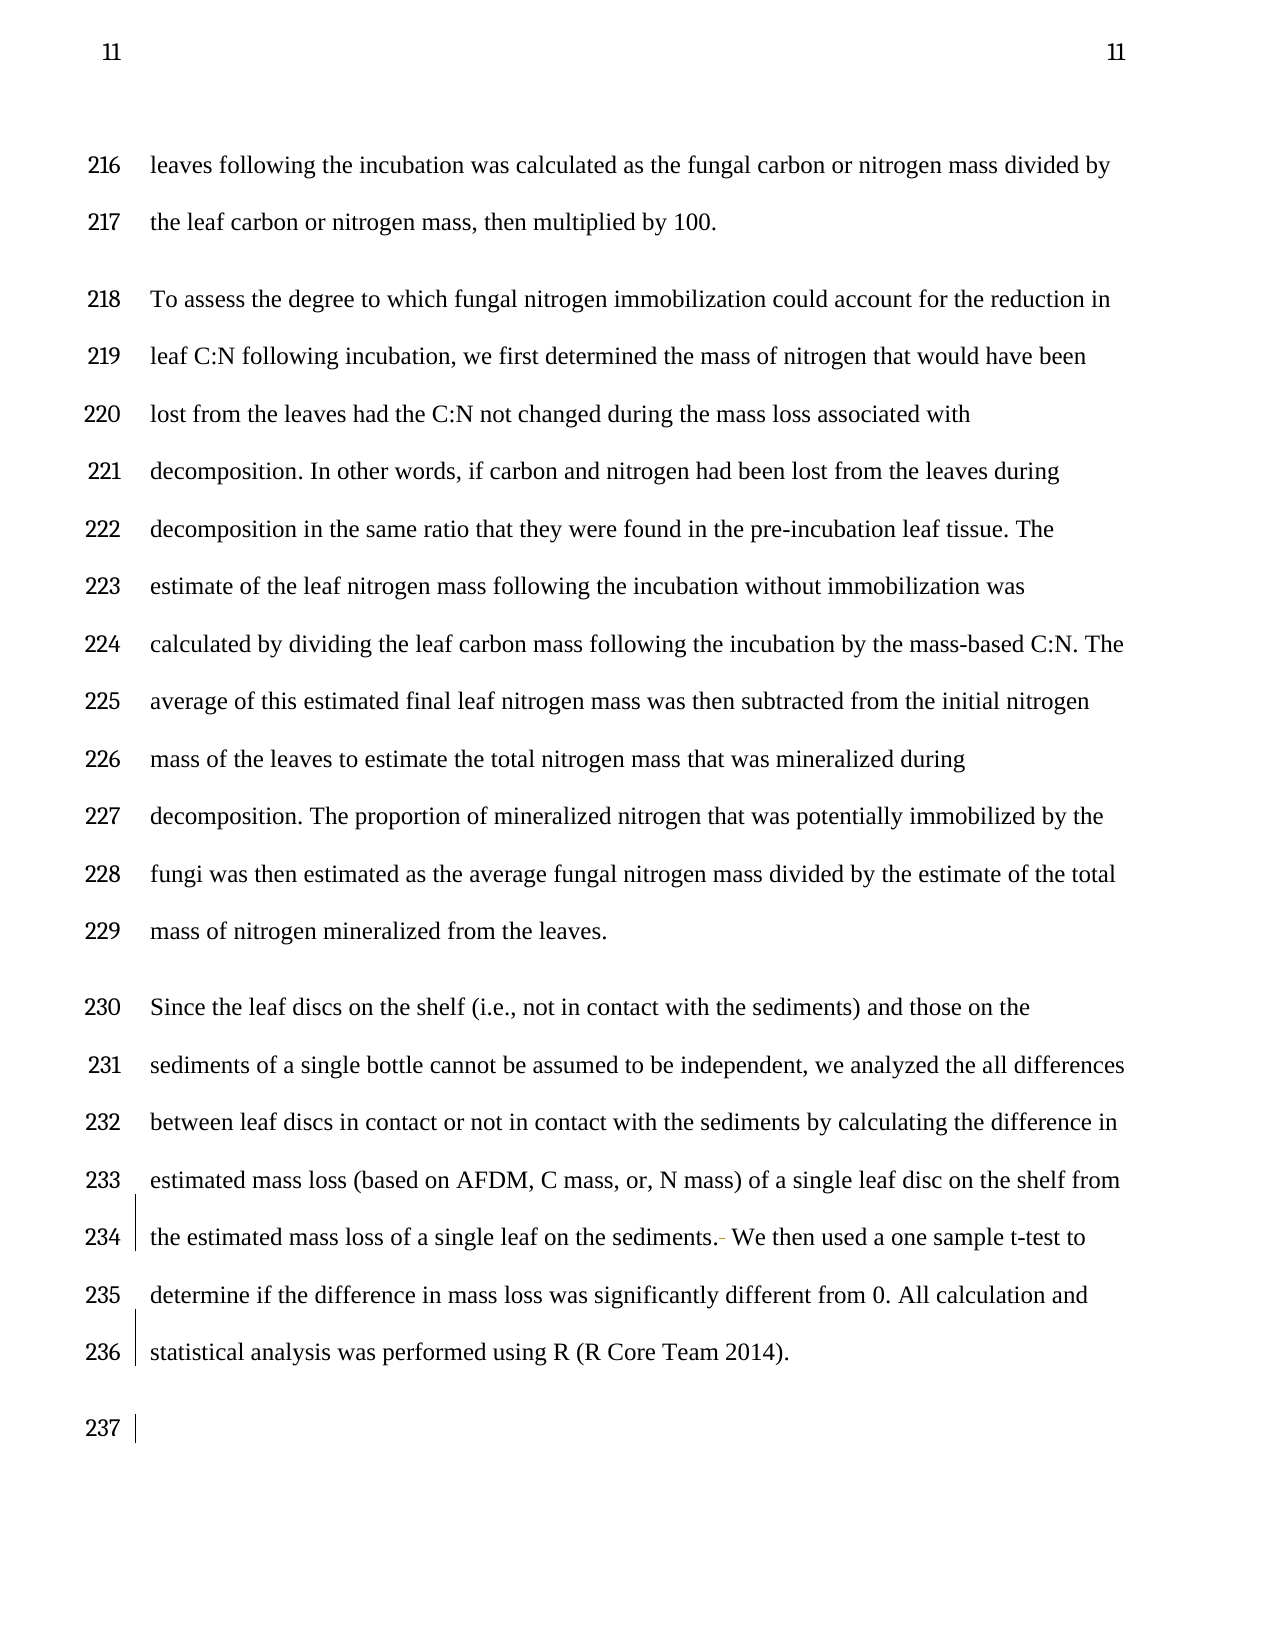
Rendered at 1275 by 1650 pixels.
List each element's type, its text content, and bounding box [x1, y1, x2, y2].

text Since the leaf discs on the shelf (i.e., not in contact with the sediments) and those on the sediments of a single bottle cannot be assumed to be independent, we analyzed the all differences between leaf discs in contact or not in contact with the sediments by calculating the difference in estimated mass loss (based on AFDM, C mass, or, N mass) of a single leaf disc on the shelf from the estimated mass loss of a single leaf on the sediments. We then used a one sample t-test to determine if the difference in mass loss was significantly different from 0. All calculation and statistical analysis was performed using R (R Core Team 2014). [150, 992, 1125, 1366]
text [150, 150, 1125, 236]
text To assess the degree to which fungal nitrogen immobilization could account for the reduction in leaf C:N following incubation, we first determined the mass of nitrogen that would have been lost from the leaves had the C:N not changed during the mass loss associated with decomposition. In other words, if carbon and nitrogen had been lost from the leaves during decomposition in the same ratio that they were found in the pre-incubation leaf tissue. The estimate of the leaf nitrogen mass following the incubation without immobilization was calculated by dividing the leaf carbon mass following the incubation by the mass-based C:N. The average of this estimated final leaf nitrogen mass was then subtracted from the initial nitrogen mass of the leaves to estimate the total nitrogen mass that was mineralized during decomposition. The proportion of mineralized nitrogen that was potentially immobilized by the fungi was then estimated as the average fungal nitrogen mass divided by the estimate of the total mass of nitrogen mineralized from the leaves. [150, 284, 1125, 945]
